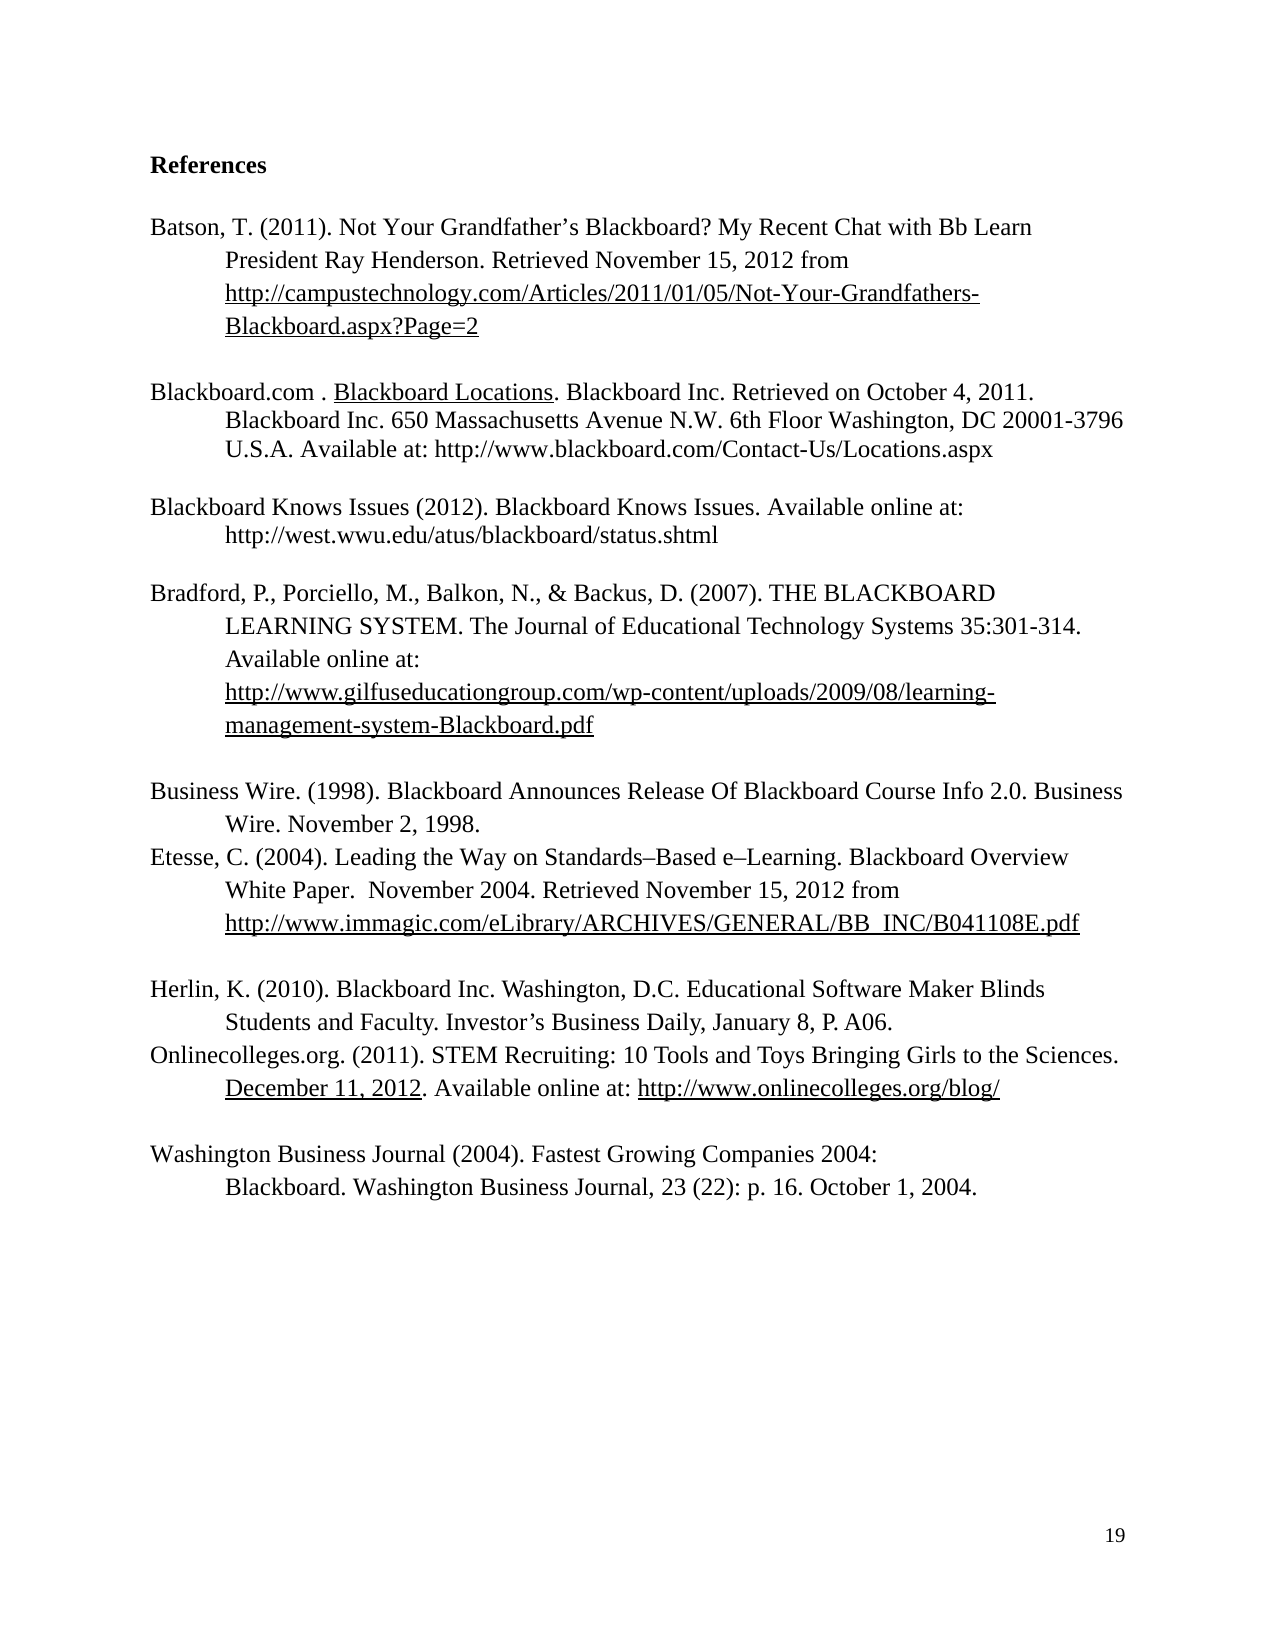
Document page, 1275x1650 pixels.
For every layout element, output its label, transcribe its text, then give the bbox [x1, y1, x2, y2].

text Onlinecolleges.org. (2011). STEM Recruiting: 10 Tools and Toys Bringing Girls to the Sciences. December 11, 2012. Available online at: http://www.onlinecolleges.org/blog/ [150, 1040, 1125, 1102]
text Blackboard Knows Issues (2012). Blackboard Knows Issues. Available online at: http://west.wwu.edu/atus/blackboard/status.shtml [150, 492, 1125, 549]
text Etesse, C. (2004). Leading the Way on Standards–Based e–Learning. Blackboard Overview White Paper. November 2004. Retrieved November 15, 2012 from http://www.immagic.com/eLibrary/ARCHIVES/GENERAL/BB_INC/B041108E.pdf [150, 842, 1125, 937]
text Bradford, P., Porciello, M., Balkon, N., & Backus, D. (2007). THE BLACKBOARD LEARNING SYSTEM. The Journal of Educational Technology Systems 35:301-314. Available online at: http://www.gilfuseducationgroup.com/wp-content/uploads/2009/08/learning-management-system-Blackboard.pdf [150, 578, 1125, 739]
text Business Wire. (1998). Blackboard Announces Release Of Blackboard Course Info 2.0. Business Wire. November 2, 1998. [150, 776, 1125, 838]
text Blackboard.com . Blackboard Locations. Blackboard Inc. Retrieved on October 4, 2011. Blackboard Inc. 650 Massachusetts Avenue N.W. 6th Floor Washington, DC 20001-3796 U.S.A. Available at: http://www.blackboard.com/Contact-Us/Locations.aspx [150, 377, 1125, 463]
text Batson, T. (2011). Not Your Grandfather’s Blackboard? My Recent Chat with Bb Learn President Ray Henderson. Retrieved November 15, 2012 from http://campustechnology.com/Articles/2011/01/05/Not-Your-Grandfathers-Blackboard.aspx?Page=2 [150, 212, 1125, 339]
text Washington Business Journal (2004). Fastest Growing Companies 2004: Blackboard. Washington Business Journal, 23 (22): p. 16. October 1, 2004. [150, 1139, 1125, 1201]
text Herlin, K. (2010). Blackboard Inc. Washington, D.C. Educational Software Maker Blinds Students and Faculty. Investor’s Business Daily, January 8, P. A06. [150, 974, 1125, 1036]
text References [150, 150, 1125, 179]
